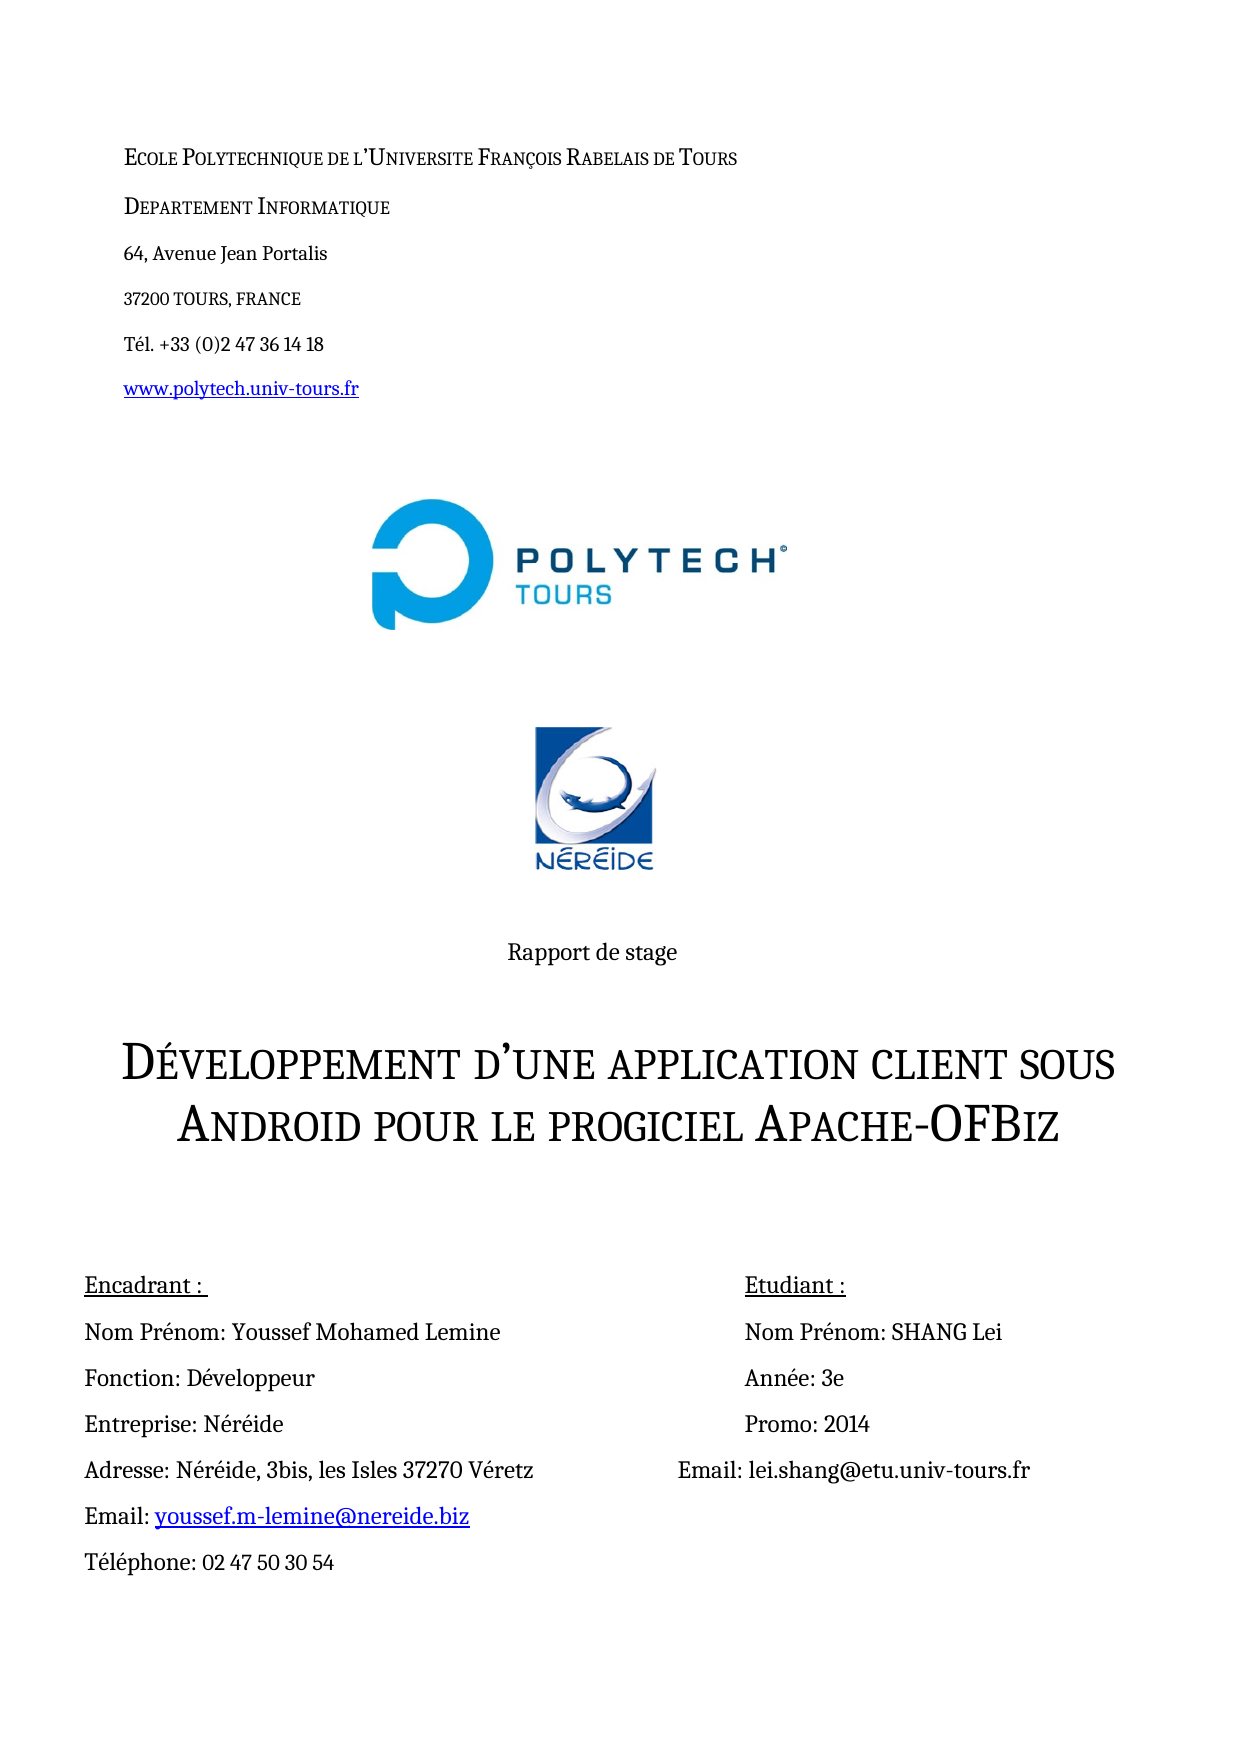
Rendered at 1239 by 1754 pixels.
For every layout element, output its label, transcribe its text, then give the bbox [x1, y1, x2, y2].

text 64, Avenue Jean Portalis [123, 241, 1167, 266]
text 37200 TOURS, FRANCE [123, 287, 1167, 310]
text DEPARTEMENT INFORMATIQUE [123, 191, 1167, 220]
text Email: youssef.m-lemine@nereide.biz [84, 1504, 1217, 1529]
text www.polytech.univ-tours.fr [123, 377, 1167, 400]
picture [535, 727, 657, 870]
text Adresse: Néréide, 3bis, les Isles 37270 Véretz Email: lei.shang@etu.univ-tours.fr [84, 1458, 1167, 1483]
text Tél. +33 (0)2 47 36 14 18 [123, 331, 1167, 356]
text Rapport de stage [369, 937, 1167, 967]
text Encadrant : Etudiant : [84, 1272, 1167, 1299]
text Fonction: Développeur Année: 3e [84, 1367, 1167, 1392]
text Téléphone: 02 47 50 30 54 [84, 1550, 1217, 1575]
picture [372, 499, 787, 630]
text Entreprise: Néréide Promo: 2014 [84, 1412, 1167, 1437]
text ECOLE POLYTECHNIQUE DE L’UNIVERSITE FRANÇOIS RABELAIS DE TOURS [69, 148, 1167, 170]
title Développement d’une application client sous Android pour le progiciel Apache-OFBiz [69, 1030, 1167, 1155]
text Nom Prénom: Youssef Mohamed Lemine Nom Prénom: SHANG Lei [84, 1319, 1167, 1346]
